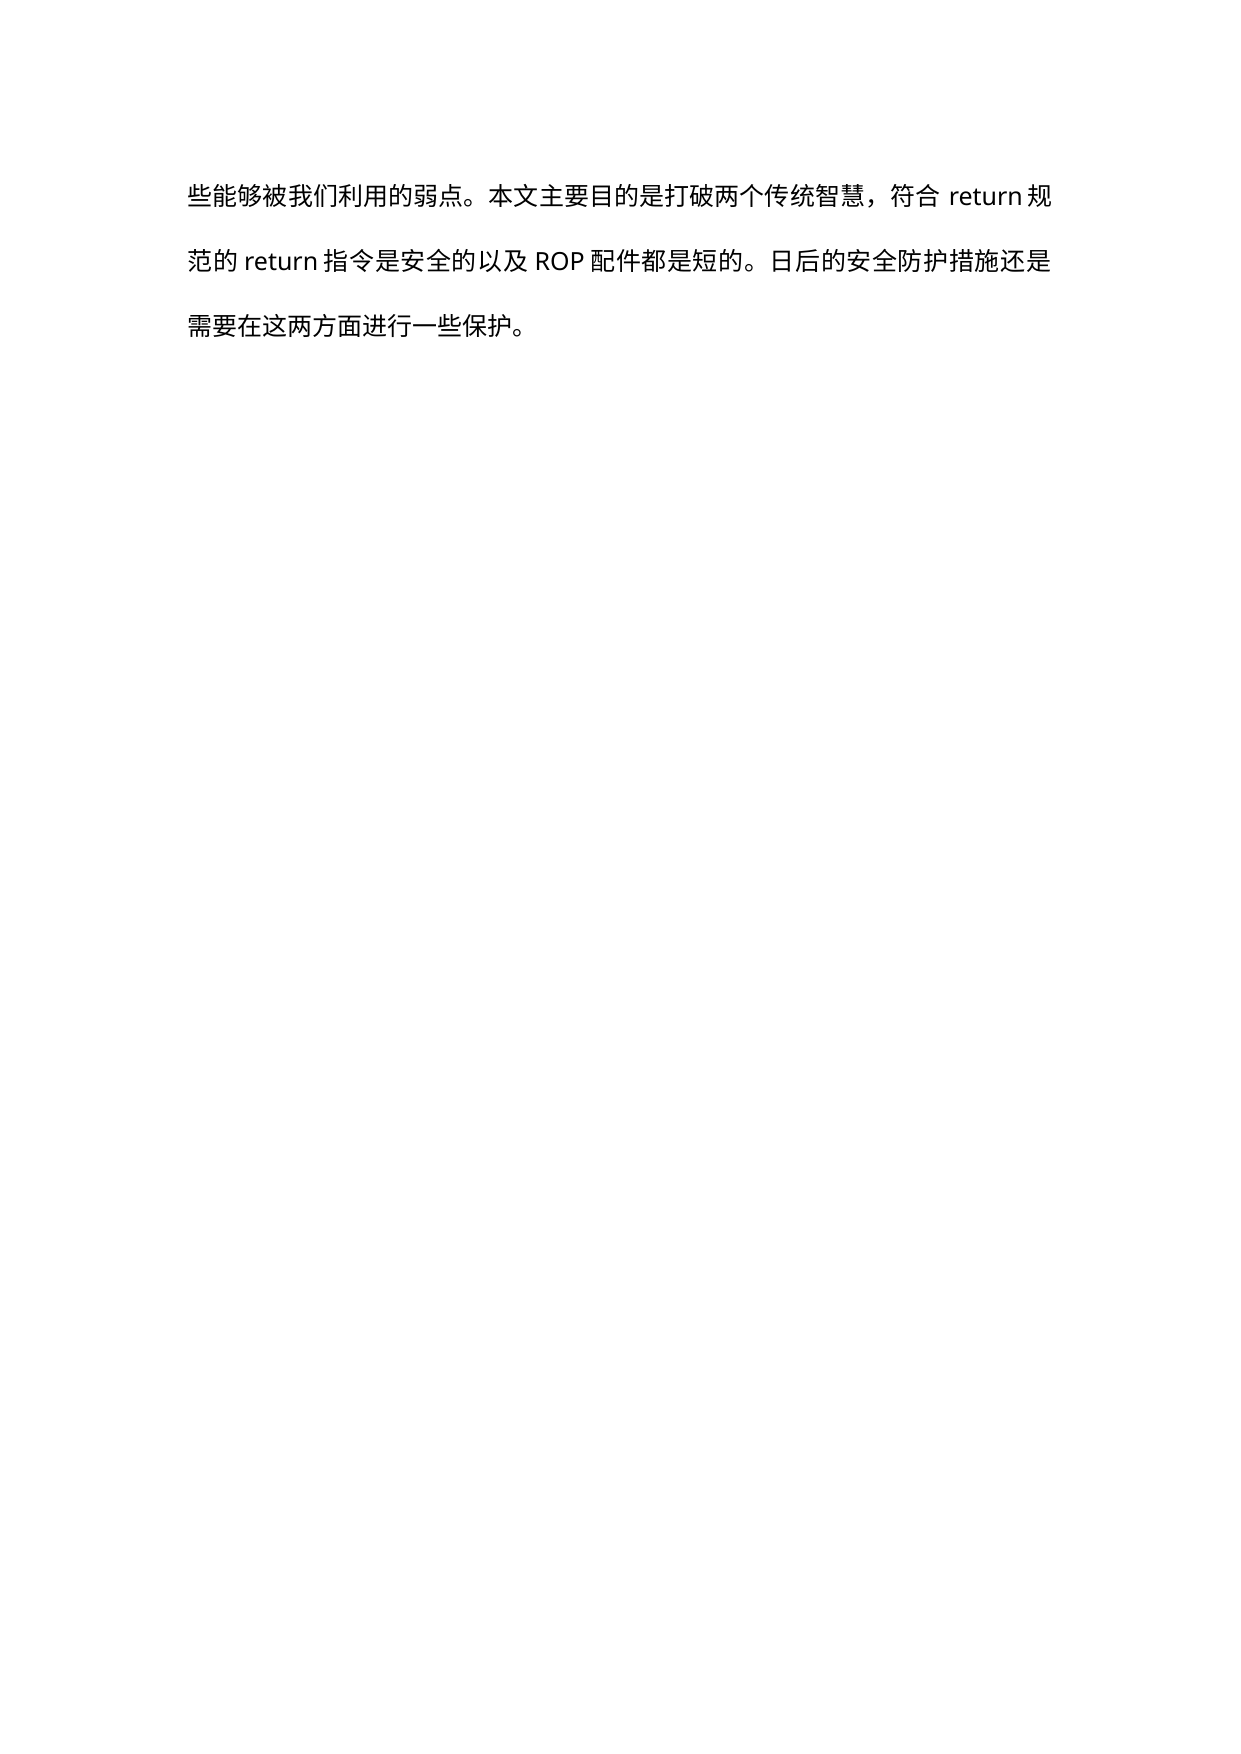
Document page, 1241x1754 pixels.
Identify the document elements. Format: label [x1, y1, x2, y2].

text [187, 162, 1053, 357]
